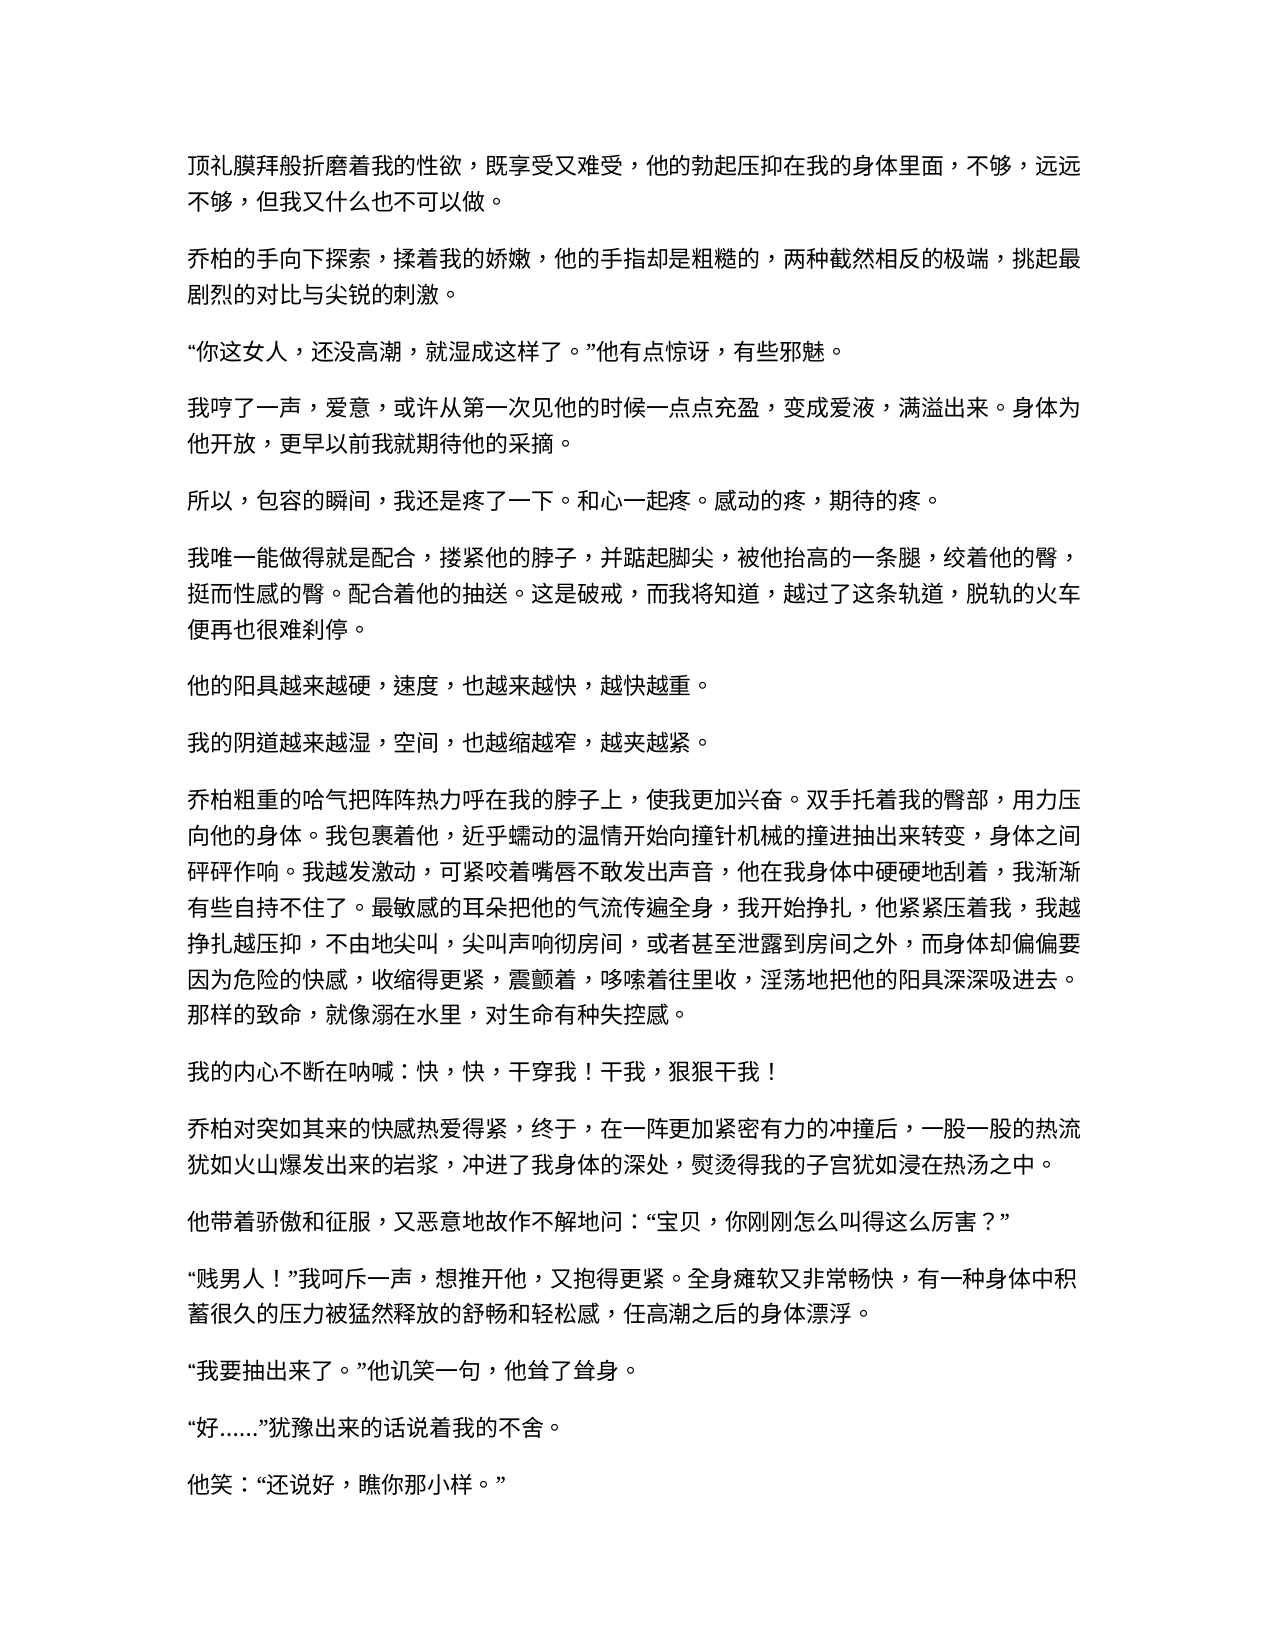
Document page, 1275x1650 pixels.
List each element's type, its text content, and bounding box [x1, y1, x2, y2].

text “好……”犹豫出来的话说着我的不舍。 [187, 1412, 1087, 1443]
text 乔柏的手向下探索，揉着我的娇嫩，他的手指却是粗糙的，两种截然相反的极端，挑起最剧烈的对比与尖锐的刺激。 [187, 243, 1087, 310]
text 我的内心不断在呐喊：快，快，干穿我！干我，狠狠干我！ [187, 1056, 1087, 1087]
text 他带着骄傲和征服，又恶意地故作不解地问：“宝贝，你刚刚怎么叫得这么厉害？” [187, 1206, 1087, 1237]
text 所以，包容的瞬间，我还是疼了一下。和心一起疼。感动的疼，期待的疼。 [187, 485, 1087, 516]
text 他笑：“还说好，瞧你那小样。” [187, 1469, 1087, 1500]
text “贱男人！”我呵斥一声，想推开他，又抱得更紧。全身瘫软又非常畅快，有一种身体中积蓄很久的压力被猛然释放的舒畅和轻松感，任高潮之后的身体漂浮。 [187, 1262, 1087, 1330]
text 顶礼膜拜般折磨着我的性欲，既享受又难受，他的勃起压抑在我的身体里面，不够，远远不够，但我又什么也不可以做。 [187, 150, 1087, 217]
text 我的阴道越来越湿，空间，也越缩越窄，越夹越紧。 [187, 727, 1087, 758]
text 乔柏对突如其来的快感热爱得紧，终于，在一阵更加紧密有力的冲撞后，一股一股的热流犹如火山爆发出来的岩浆，冲进了我身体的深处，熨烫得我的子宫犹如浸在热汤之中。 [187, 1113, 1087, 1180]
text “我要抽出来了。”他讥笑一句，他耸了耸身。 [187, 1355, 1087, 1386]
text “你这女人，还没高潮，就湿成这样了。”他有点惊讶，有些邪魅。 [187, 335, 1087, 367]
text 乔柏粗重的哈气把阵阵热力呼在我的脖子上，使我更加兴奋。双手托着我的臀部，用力压向他的身体。我包裹着他，近乎蠕动的温情开始向撞针机械的撞进抽出来转变，身体之间砰砰作响。我越发激动，可紧咬着嘴唇不敢发出声音，他在我身体中硬硬地刮着，我渐渐有些自持不住了。最敏感的耳朵把他的气流传遍全身，我开始挣扎，他紧紧压着我，我越挣扎越压抑，不由地尖叫，尖叫声响彻房间，或者甚至泄露到房间之外，而身体却偏偏要因为危险的快感，收缩得更紧，震颤着，哆嗦着往里收，淫荡地把他的阳具深深吸进去。那样的致命，就像溺在水里，对生命有种失控感。 [187, 784, 1087, 1031]
text 我哼了一声，爱意，或许从第一次见他的时候一点点充盈，变成爱液，满溢出来。身体为他开放，更早以前我就期待他的采摘。 [187, 392, 1087, 459]
text 他的阳具越来越硬，速度，也越来越快，越快越重。 [187, 670, 1087, 702]
text 我唯一能做得就是配合，搂紧他的脖子，并踮起脚尖，被他抬高的一条腿，绞着他的臀，挺而性感的臀。配合着他的抽送。这是破戒，而我将知道，越过了这条轨道，脱轨的火车便再也很难刹停。 [187, 542, 1087, 645]
